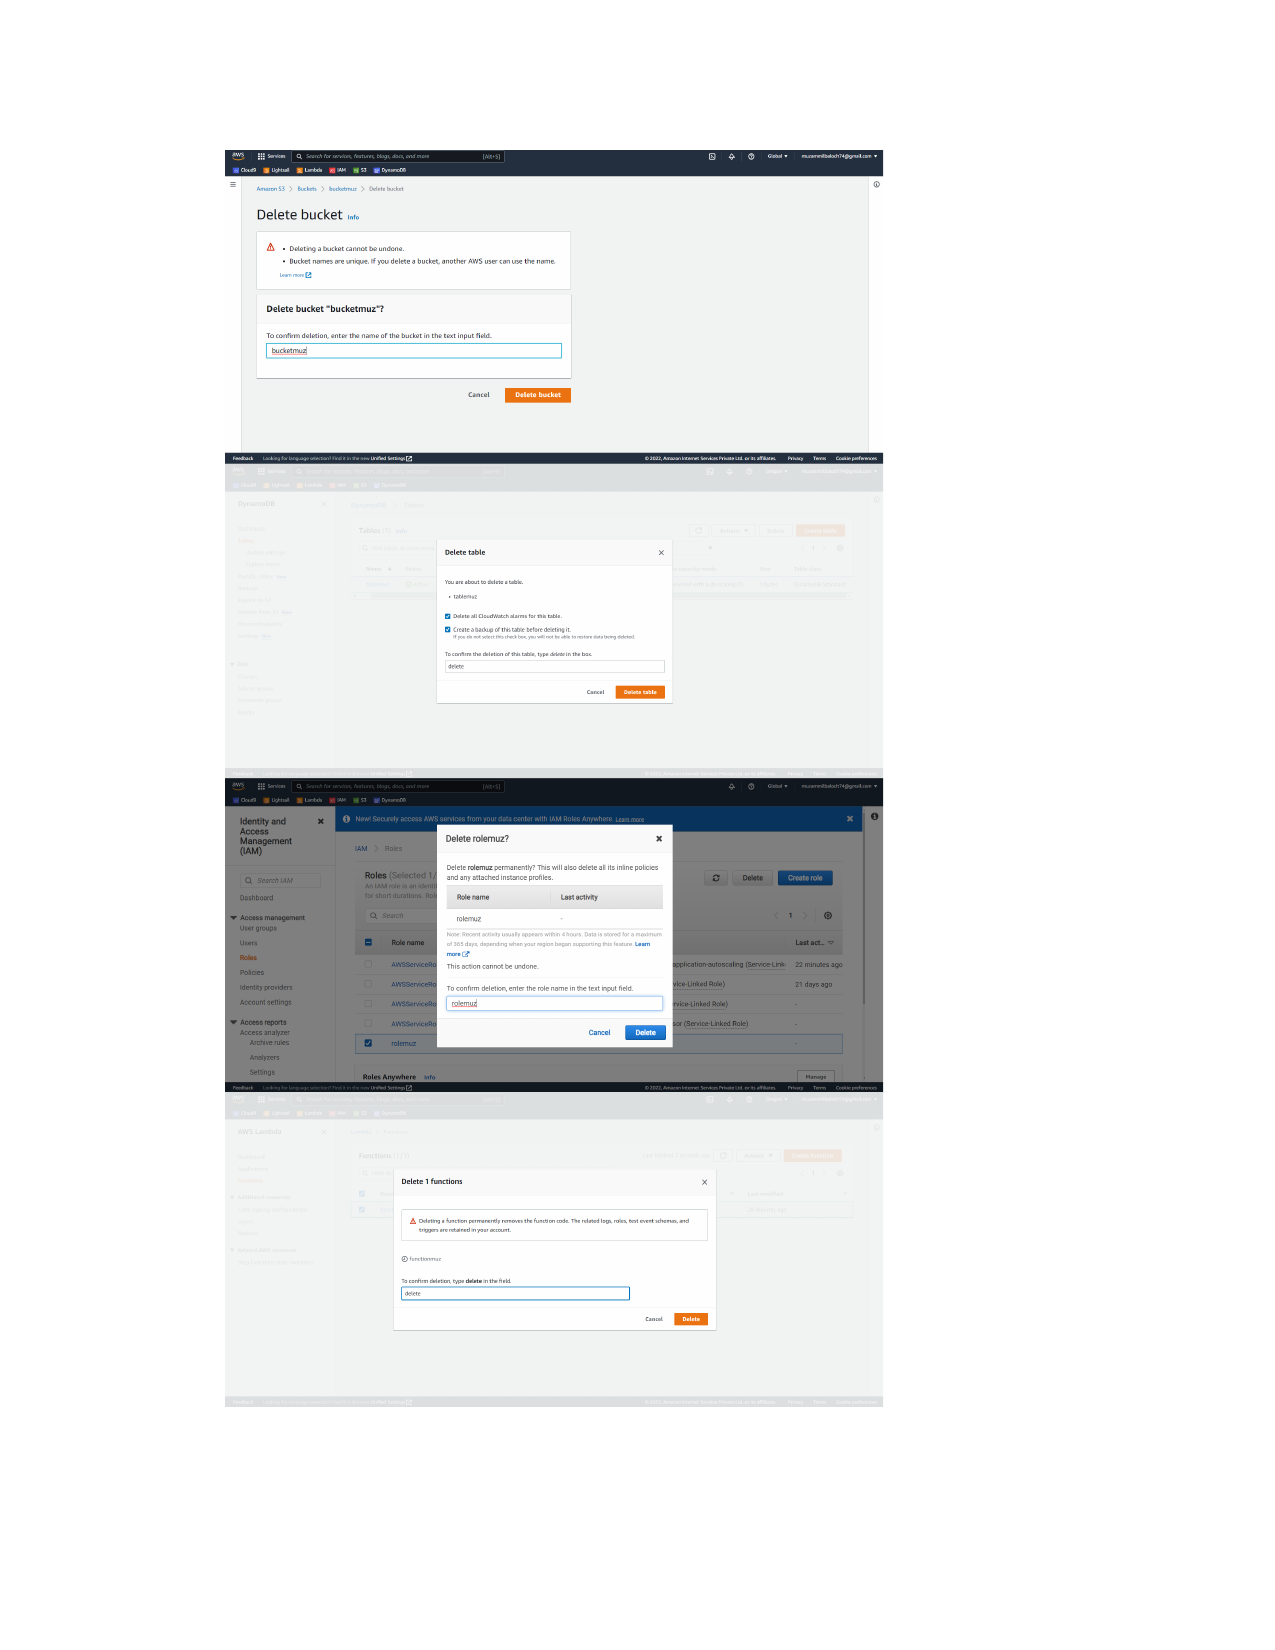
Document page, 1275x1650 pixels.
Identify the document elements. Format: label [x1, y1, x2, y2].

picture [225, 150, 884, 1407]
